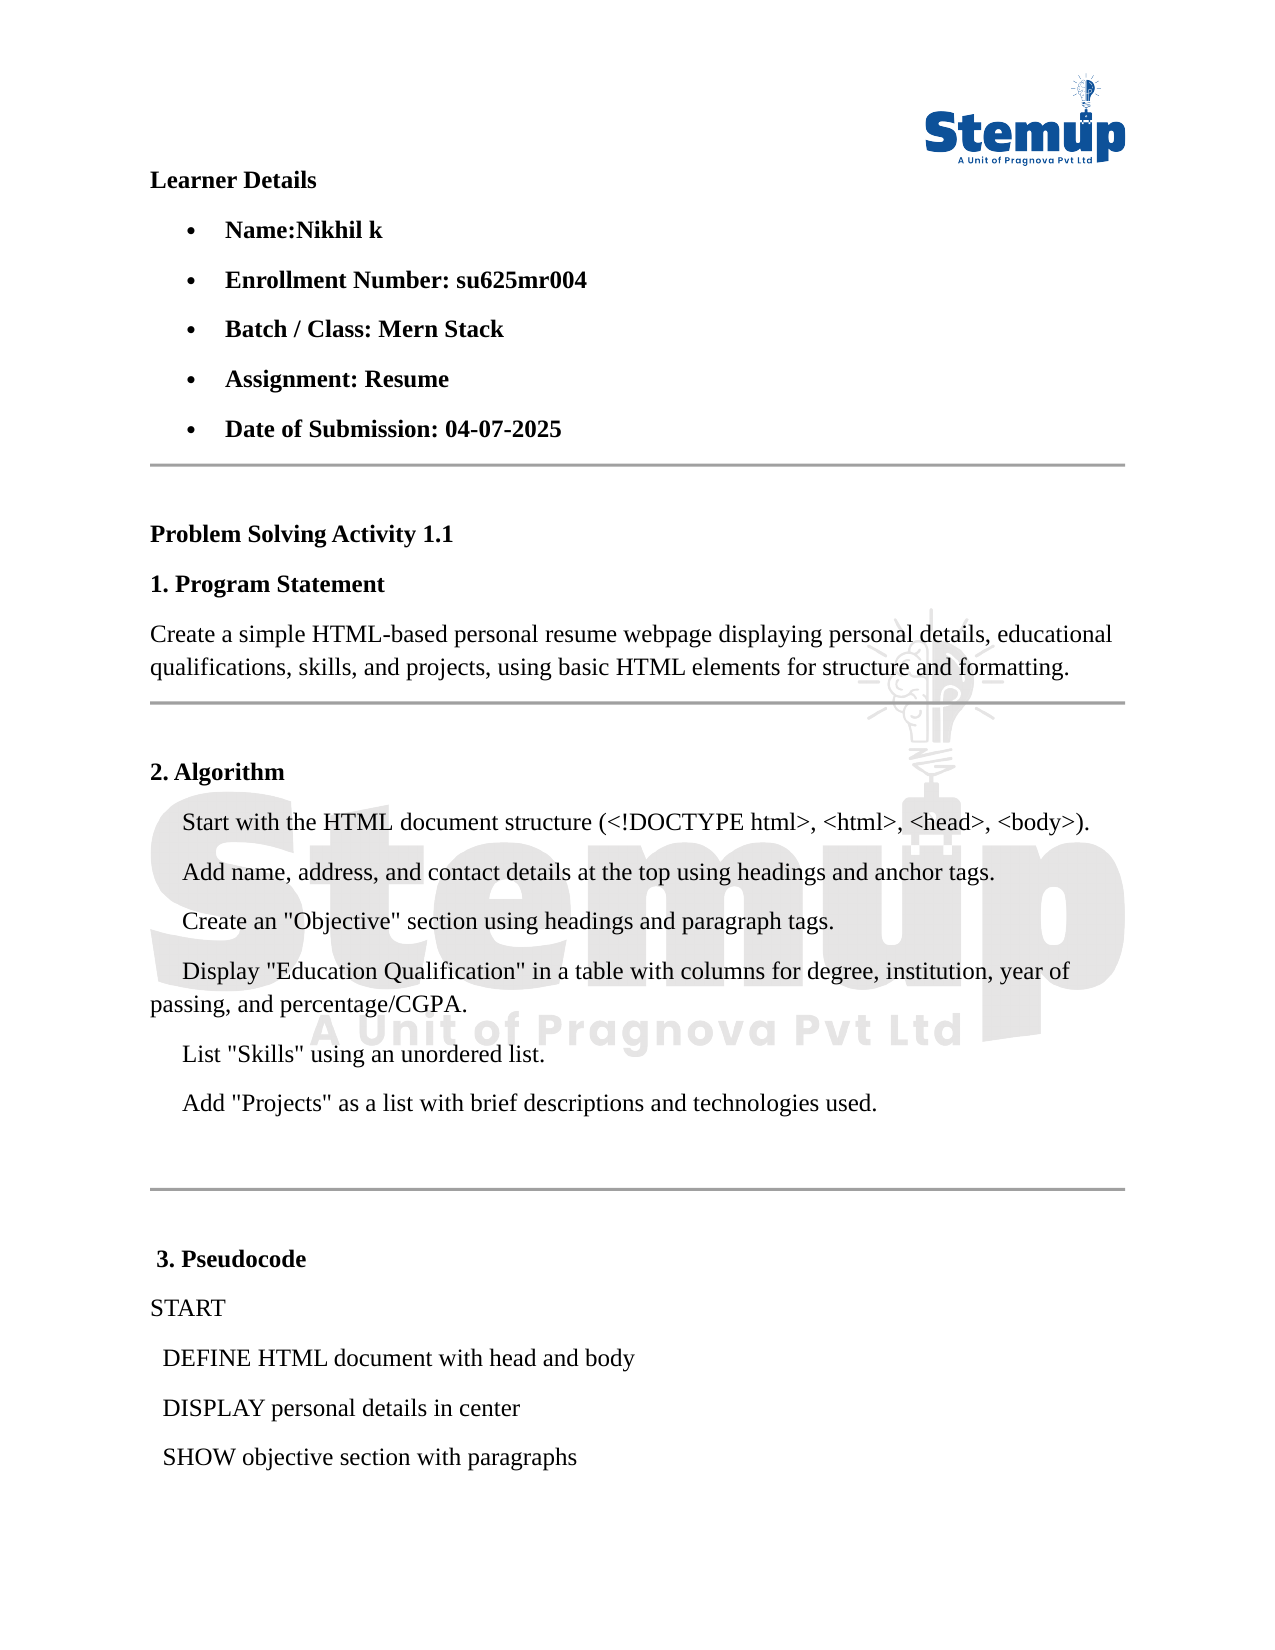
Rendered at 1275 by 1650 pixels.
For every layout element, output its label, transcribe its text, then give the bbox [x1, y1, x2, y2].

list Assignment: Resume [187, 364, 1125, 393]
text  List "Skills" using an unordered list. [150, 1039, 1125, 1067]
list Batch / Class: Mern Stack [187, 314, 1125, 343]
text 1. Program Statement [150, 569, 1125, 598]
text  Display "Education Qualification" in a table with columns for degree, institution, year of passing, and percentage/CGPA. [150, 956, 1125, 1018]
text  Add name, address, and contact details at the top using headings and anchor tags. [150, 857, 1125, 885]
list Name:Nikhil k [187, 215, 1125, 244]
text 3. Pseudocode [150, 1244, 1125, 1272]
text 2. Algorithm [150, 757, 1125, 786]
text DEFINE HTML document with head and body [150, 1343, 1125, 1372]
text  Start with the HTML document structure (<!DOCTYPE html>, <html>, <head>, <body>). [150, 807, 1125, 836]
text Problem Solving Activity 1.1 [150, 519, 1125, 548]
text DISPLAY personal details in center [150, 1393, 1125, 1421]
text Learner Details [150, 165, 1125, 194]
list Date of Submission: 04-07-2025 [187, 414, 1125, 443]
text  Create an "Objective" section using headings and paragraph tags. [150, 906, 1125, 935]
picture [925, 73, 1125, 166]
list Enrollment Number: su625mr004 [187, 265, 1125, 293]
text  Add "Projects" as a list with brief descriptions and technologies used. [150, 1088, 1125, 1117]
text SHOW objective section with paragraphs [150, 1442, 1125, 1471]
text Create a simple HTML-based personal resume webpage displaying personal details, educational qualifications, skills, and projects, using basic HTML elements for structure and formatting. [150, 619, 1125, 681]
text START [150, 1293, 1125, 1322]
